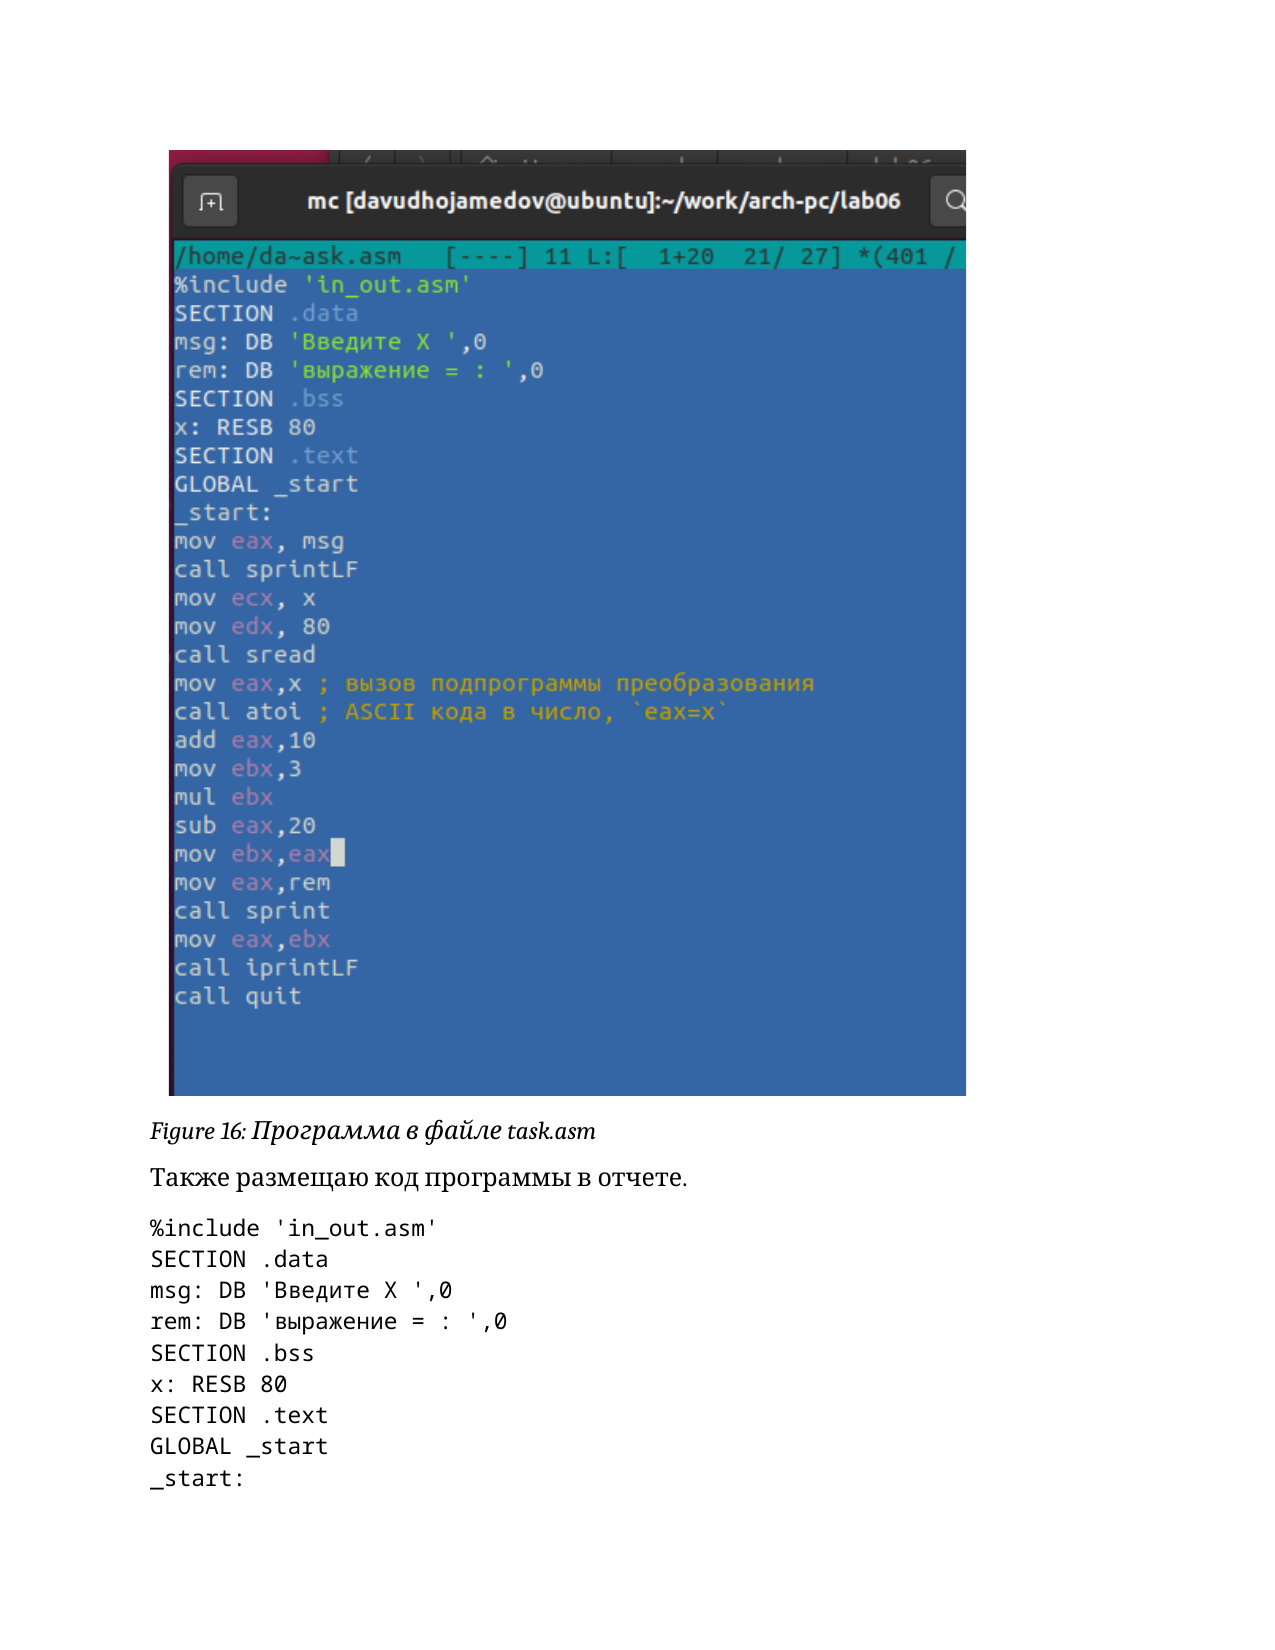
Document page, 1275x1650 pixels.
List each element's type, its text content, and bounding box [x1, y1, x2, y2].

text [150, 1212, 1125, 1493]
text Figure 16: Программа в файле task.asm [150, 1117, 1125, 1145]
picture [168, 150, 967, 1096]
text Также размещаю код программы в отчете. [150, 1164, 1125, 1193]
